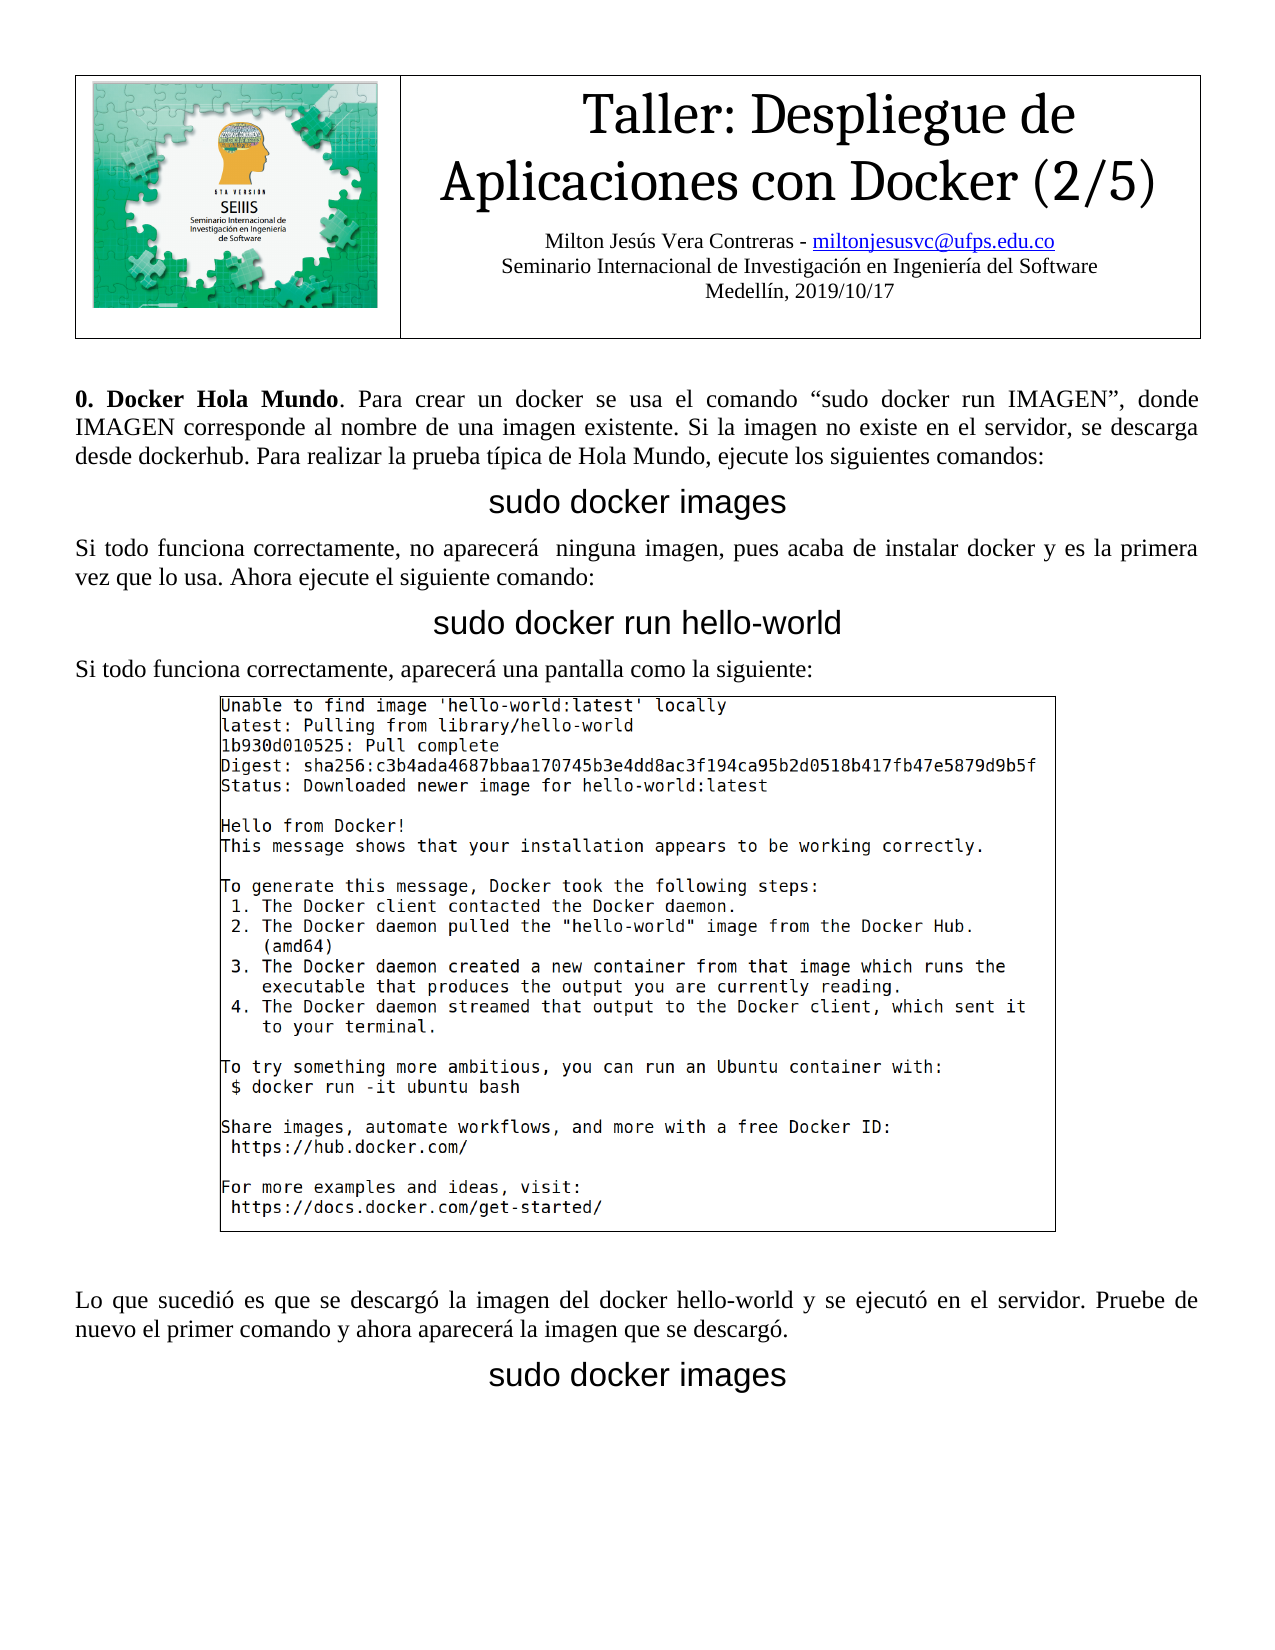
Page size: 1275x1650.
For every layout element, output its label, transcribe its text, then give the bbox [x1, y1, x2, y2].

text Si todo funciona correctamente, no aparecerá ninguna imagen, pues acaba de instalar docker y es la primera vez que lo usa. Ahora ejecute el siguiente comando: [75, 533, 1200, 591]
text Lo que sucedió es que se descargó la imagen del docker hello-world y se ejecutó en el servidor. Pruebe de nuevo el primer comando y ahora aparecerá la imagen que se descargó. [75, 1285, 1200, 1342]
picture [92, 81, 378, 308]
text sudo docker images [75, 482, 1200, 521]
text sudo docker run hello-world [75, 603, 1200, 642]
text Si todo funciona correctamente, aparecerá una pantalla como la siguiente: [75, 654, 1200, 683]
text 0. Docker Hola Mundo. Para crear un docker se usa el comando “sudo docker run IMAGEN”, donde IMAGEN corresponde al nombre de una imagen existente. Si la imagen no existe en el servidor, se descarga desde dockerhub. Para realizar la prueba típica de Hola Mundo, ejecute los siguientes comandos: [75, 384, 1200, 470]
picture [221, 697, 1055, 1231]
text sudo docker images [75, 1355, 1200, 1393]
